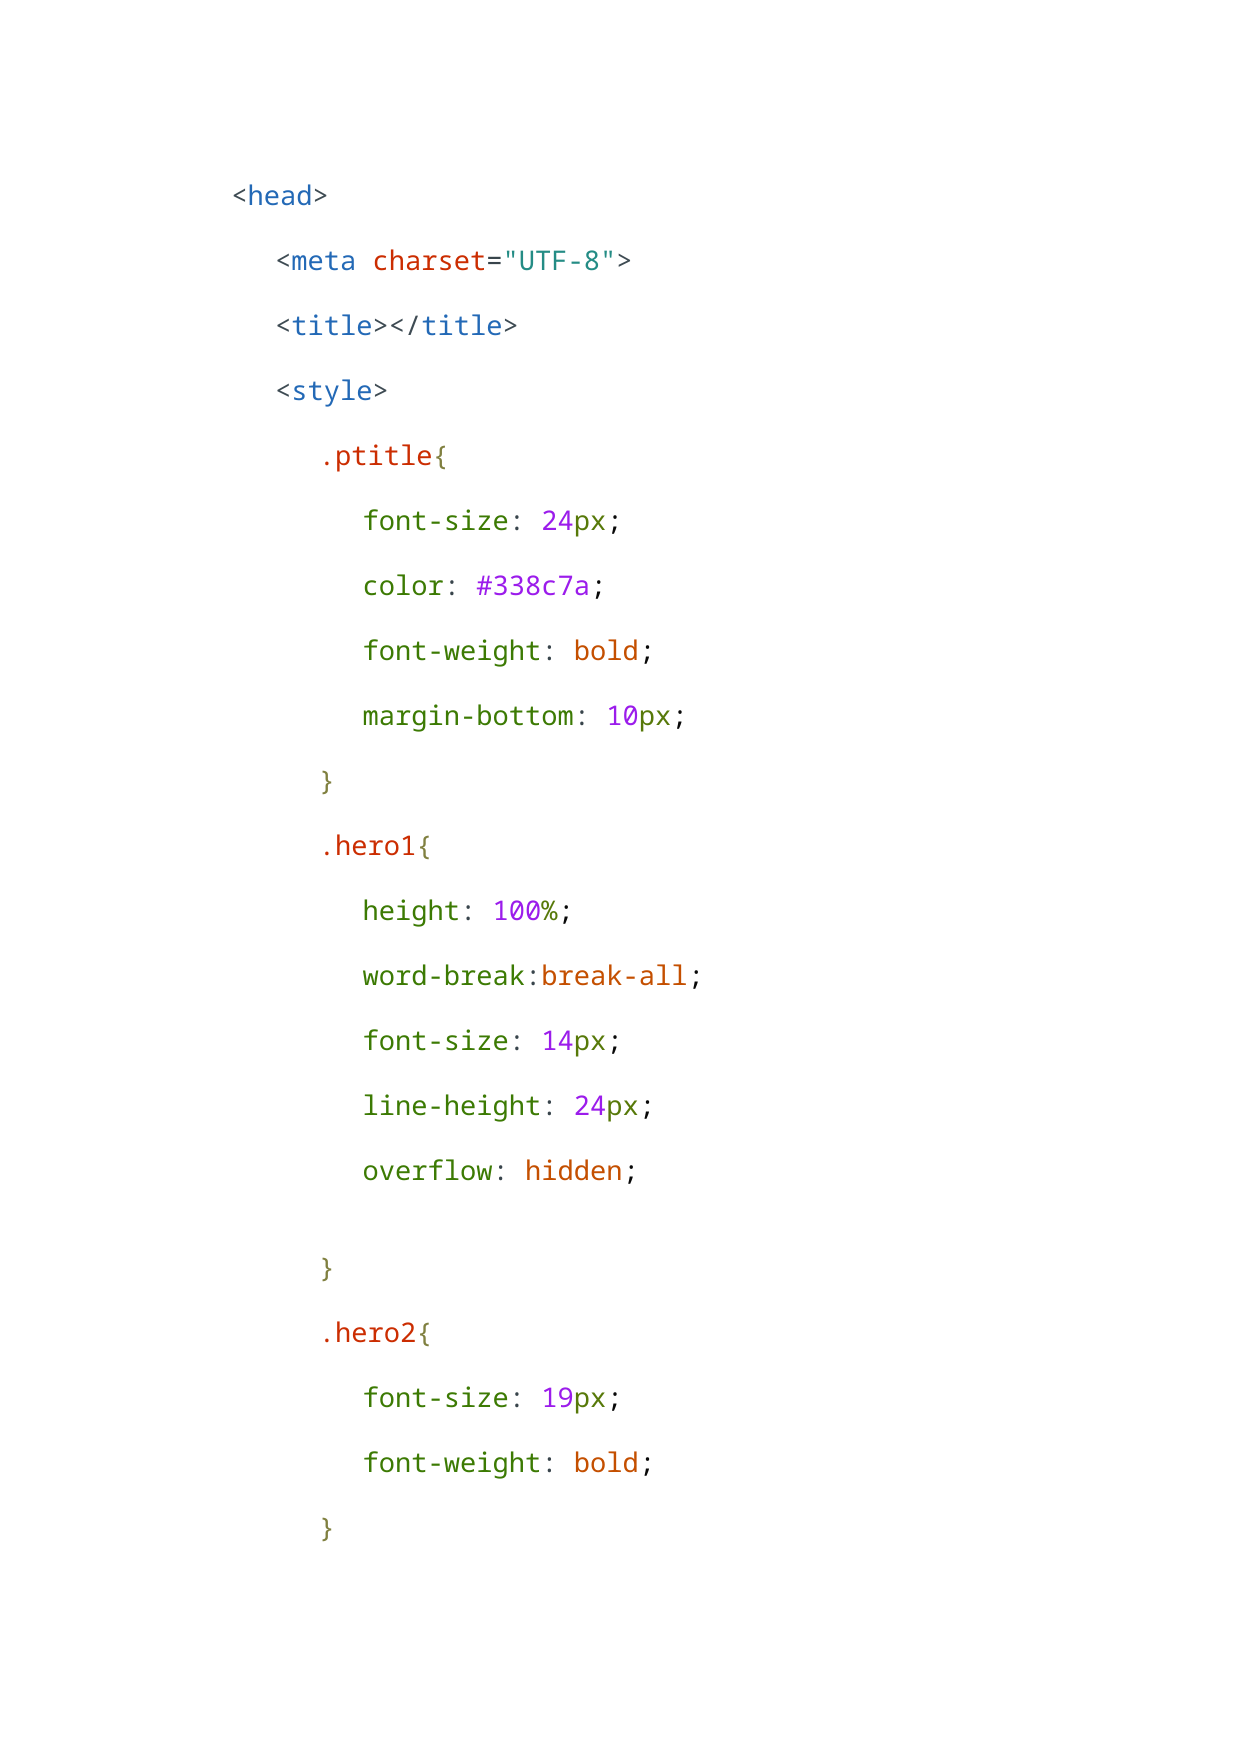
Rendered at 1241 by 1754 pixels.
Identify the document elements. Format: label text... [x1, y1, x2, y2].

text .hero1{ [187, 812, 1053, 877]
text <head> [187, 162, 1053, 227]
text } [187, 1494, 1053, 1559]
text color: #338c7a; [187, 552, 1053, 617]
text height: 100%; [187, 877, 1053, 942]
text } [187, 747, 1053, 812]
text font-size: 19px; [187, 1364, 1053, 1429]
text font-weight: bold; [187, 617, 1053, 682]
text <style> [187, 357, 1053, 422]
text <title></title> [187, 292, 1053, 357]
text margin-bottom: 10px; [187, 682, 1053, 747]
text font-size: 14px; [187, 1007, 1053, 1072]
text word-break:break-all; [187, 942, 1053, 1007]
text <meta charset="UTF-8"> [187, 227, 1053, 292]
text .ptitle{ [187, 422, 1053, 487]
text font-size: 24px; [187, 487, 1053, 552]
text } [187, 1234, 1053, 1299]
text line-height: 24px; [187, 1072, 1053, 1137]
text .hero2{ [187, 1299, 1053, 1364]
text font-weight: bold; [187, 1429, 1053, 1494]
text overflow: hidden; [187, 1137, 1053, 1202]
